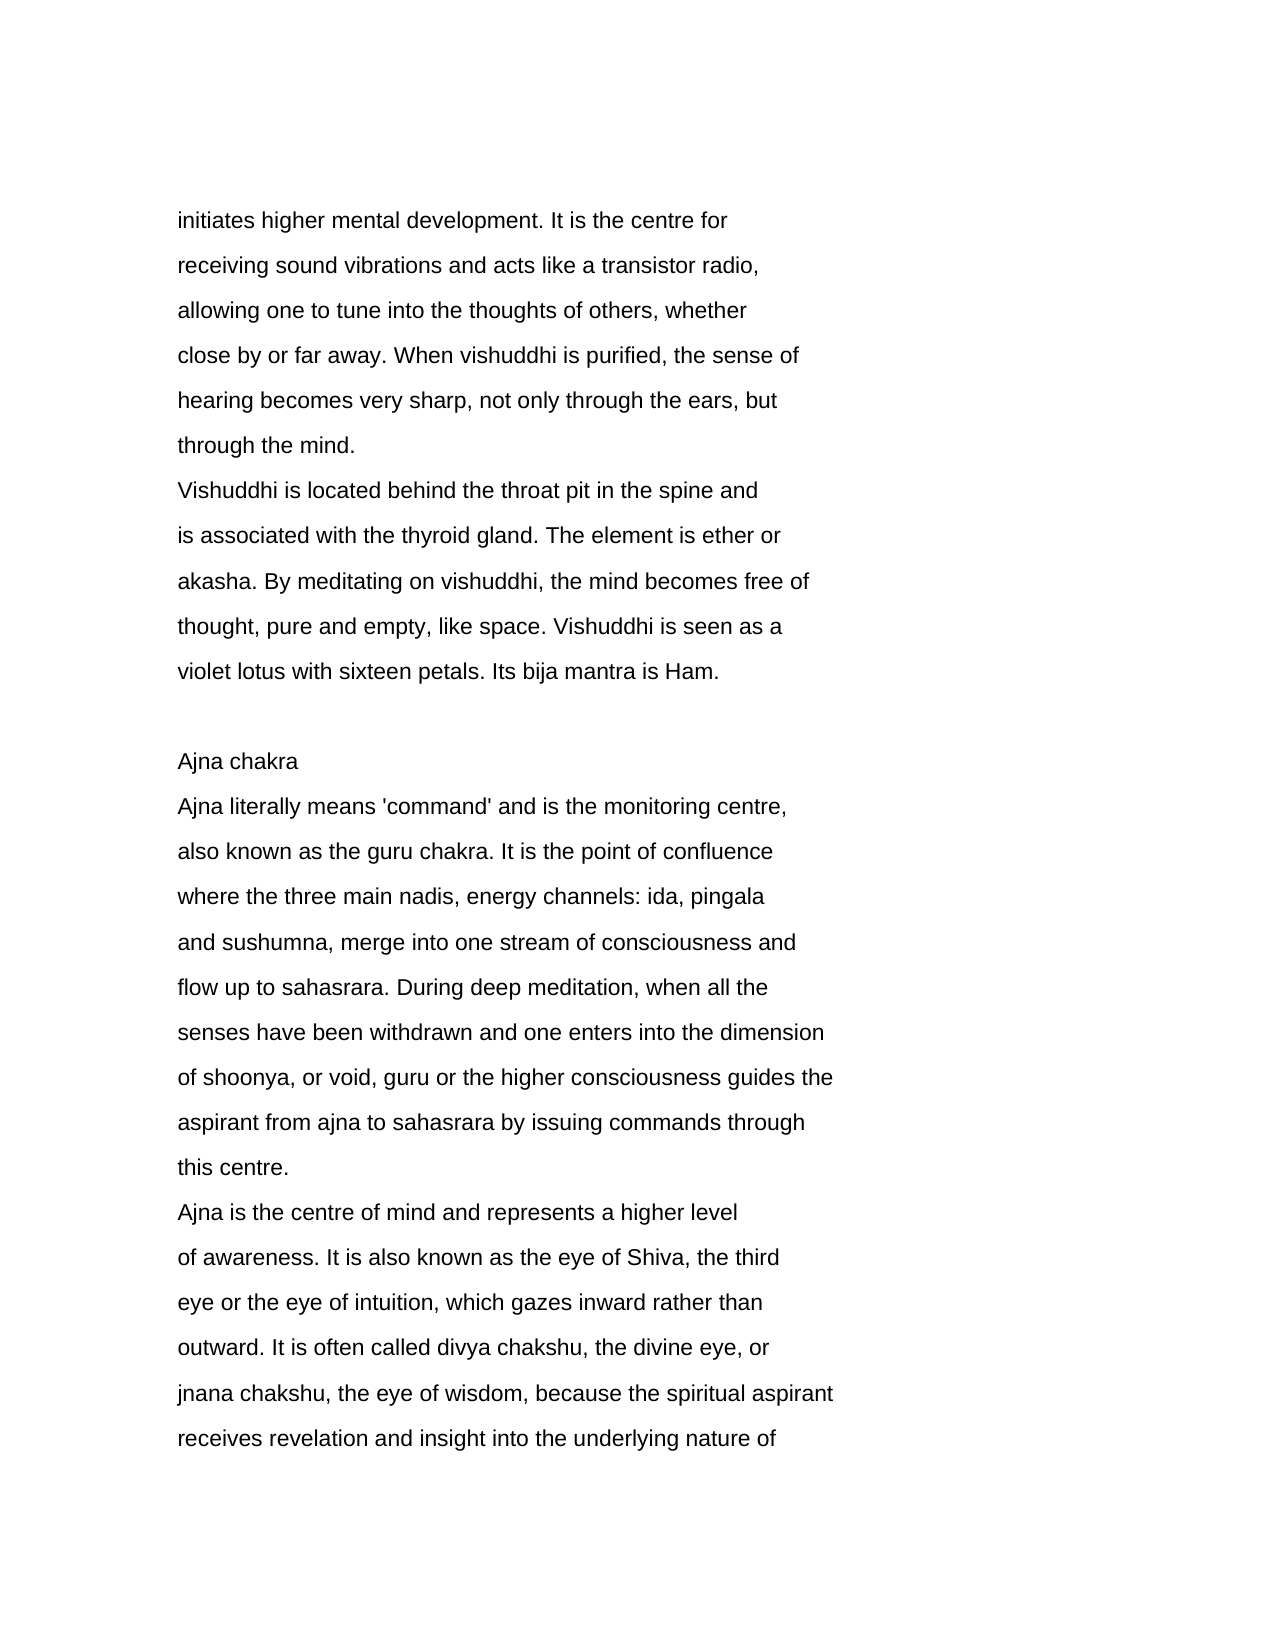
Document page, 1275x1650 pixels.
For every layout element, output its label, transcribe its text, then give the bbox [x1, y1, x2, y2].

text receiving sound vibrations and acts like a transistor radio, [177, 252, 1098, 278]
text senses have been withdrawn and one enters into the dimension [177, 1019, 1098, 1045]
text eye or the eye of intuition, which gazes inward rather than [177, 1289, 1098, 1316]
text also known as the guru chakra. It is the point of confluence [177, 838, 1098, 864]
text violet lotus with sixteen petals. Its bija mantra is Ham. [177, 658, 1098, 684]
text Ajna literally means 'command' and is the monitoring centre, [177, 793, 1098, 819]
text Vishuddhi is located behind the throat pit in the spine and [177, 477, 1098, 504]
text aspirant from ajna to sahasrara by issuing commands through [177, 1109, 1098, 1135]
text Ajna chakra [177, 748, 1098, 774]
text where the three main nadis, energy channels: ida, pingala [177, 883, 1098, 910]
text and sushumna, merge into one stream of consciousness and [177, 928, 1098, 955]
text of shoonya, or void, guru or the higher consciousness guides the [177, 1064, 1098, 1090]
text jnana chakshu, the eye of wisdom, because the spiritual aspirant [177, 1379, 1098, 1406]
text allowing one to tune into the thoughts of others, whether [177, 297, 1098, 323]
text of awareness. It is also known as the eye of Shiva, the third [177, 1244, 1098, 1271]
text through the mind. [177, 432, 1098, 459]
text receives revelation and insight into the underlying nature of [177, 1424, 1098, 1451]
text akasha. By meditating on vishuddhi, the mind becomes free of [177, 568, 1098, 594]
text Ajna is the centre of mind and represents a higher level [177, 1199, 1098, 1225]
text is associated with the thyroid gland. The element is ether or [177, 522, 1098, 549]
text this centre. [177, 1154, 1098, 1180]
text initiates higher mental development. It is the centre for [177, 207, 1098, 233]
text outward. It is often called divya chakshu, the divine eye, or [177, 1334, 1098, 1361]
text flow up to sahasrara. During deep meditation, when all the [177, 973, 1098, 1000]
text hearing becomes very sharp, not only through the ears, but [177, 387, 1098, 413]
text close by or far away. When vishuddhi is purified, the sense of [177, 342, 1098, 368]
text thought, pure and empty, like space. Vishuddhi is seen as a [177, 613, 1098, 639]
